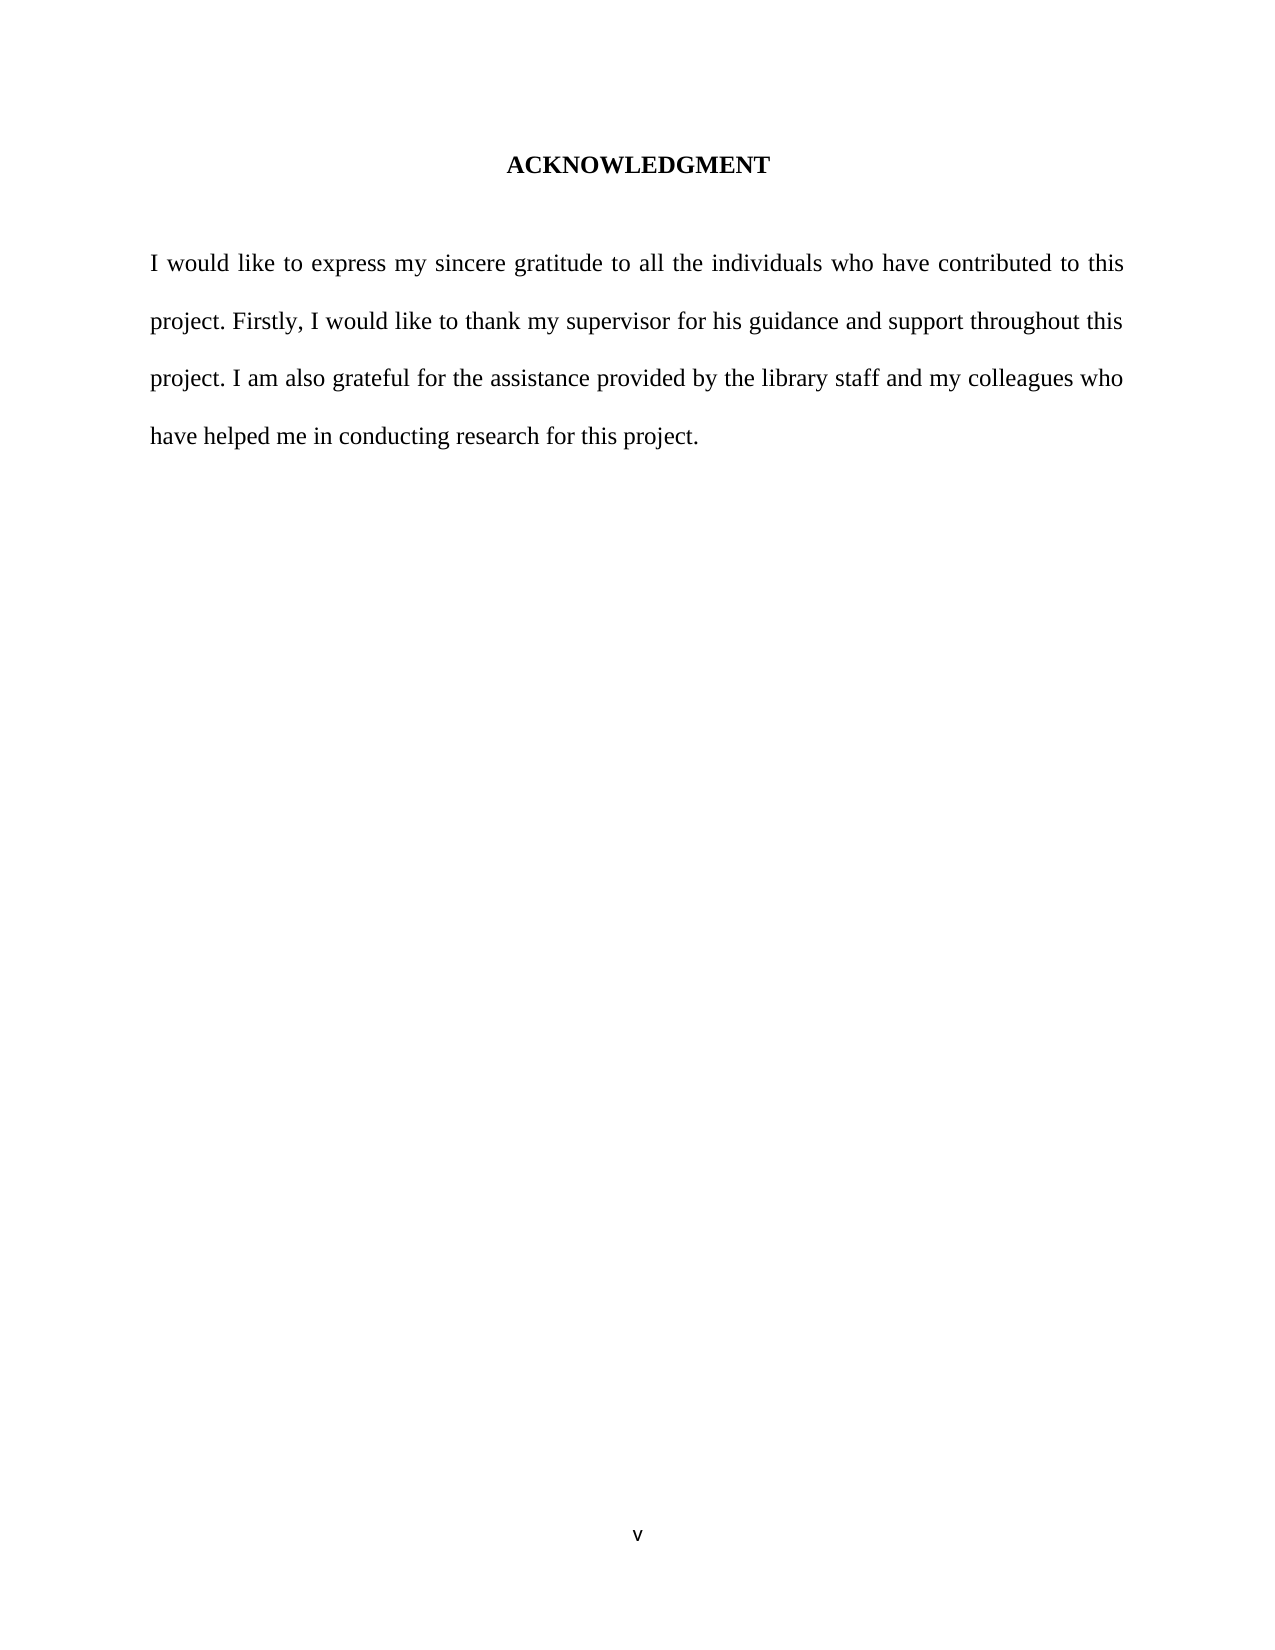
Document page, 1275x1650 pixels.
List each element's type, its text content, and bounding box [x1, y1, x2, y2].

text I would like to express my sincere gratitude to all the individuals who have contributed to this project. Firstly, I would like to thank my supervisor for his guidance and support throughout this project. I am also grateful for the assistance provided by the library staff and my colleagues who have helped me in conducting research for this project. [150, 248, 1125, 450]
subtitle ACKNOWLEDGMENT [152, 150, 1125, 179]
